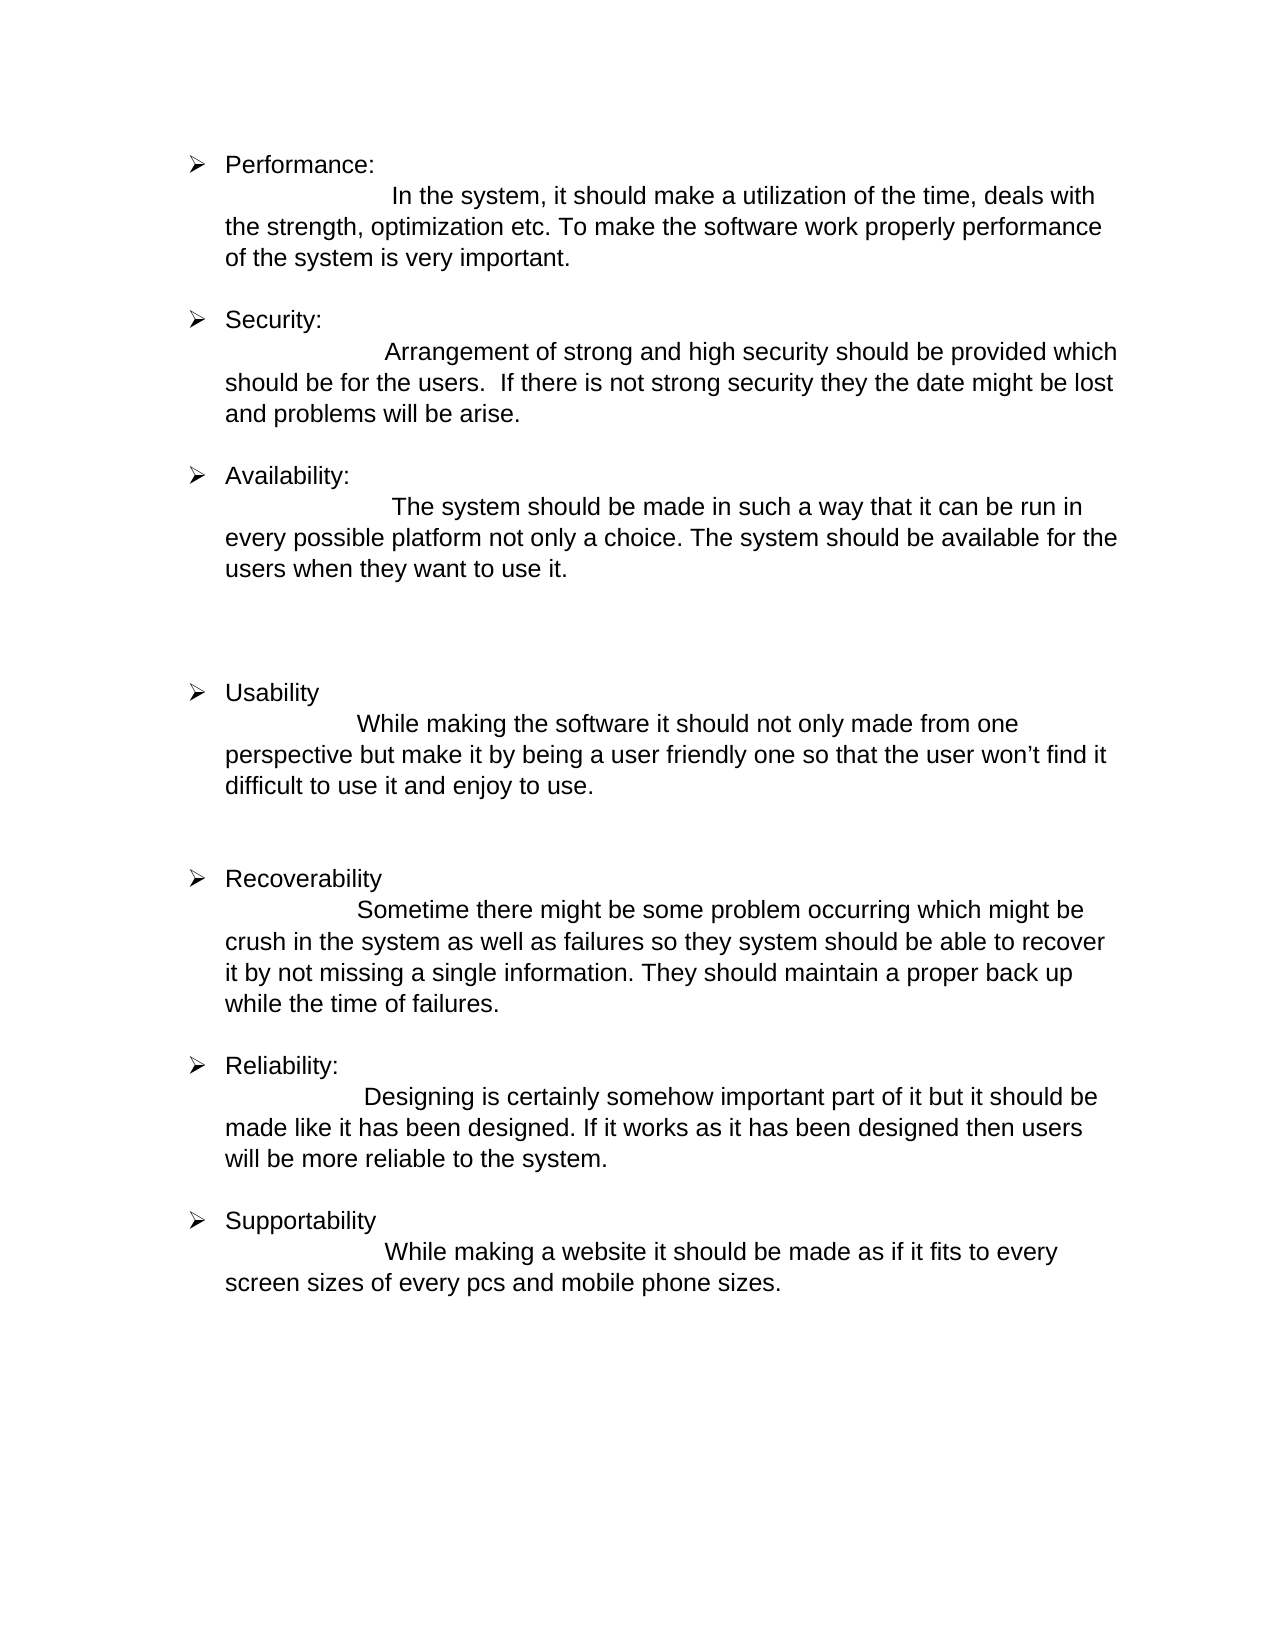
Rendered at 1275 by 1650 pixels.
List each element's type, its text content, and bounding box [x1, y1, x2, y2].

list While making the software it should not only made from one perspective but make it by being a user friendly one so that the user won’t find it difficult to use it and enjoy to use. [225, 709, 1125, 800]
list Designing is certainly somehow important part of it but it should be made like it has been designed. If it works as it has been designed then users will be more reliable to the system. [225, 1082, 1125, 1173]
list Performance: [187, 150, 1125, 179]
list Reliability: [187, 1051, 1125, 1079]
list Usability [187, 678, 1125, 707]
list Supportability [187, 1206, 1125, 1235]
list Availability: [187, 461, 1125, 489]
list Recoverability [187, 864, 1125, 893]
list Arrangement of strong and high security should be provided which should be for the users. If there is not strong security they the date might be lost and problems will be arise. [225, 336, 1125, 427]
list The system should be made in such a way that it can be run in every possible platform not only a choice. The system should be available for the users when they want to use it. [225, 492, 1125, 583]
list Sometime there might be some problem occurring which might be crush in the system as well as failures so they system should be able to recover it by not missing a single information. They should maintain a proper back up while the time of failures. [225, 896, 1125, 1017]
list Security: [187, 305, 1125, 334]
list In the system, it should make a utilization of the time, deals with the strength, optimization etc. To make the software work properly performance of the system is very important. [225, 181, 1125, 272]
list While making a website it should be made as if it fits to every screen sizes of every pcs and mobile phone sizes. [225, 1237, 1125, 1297]
